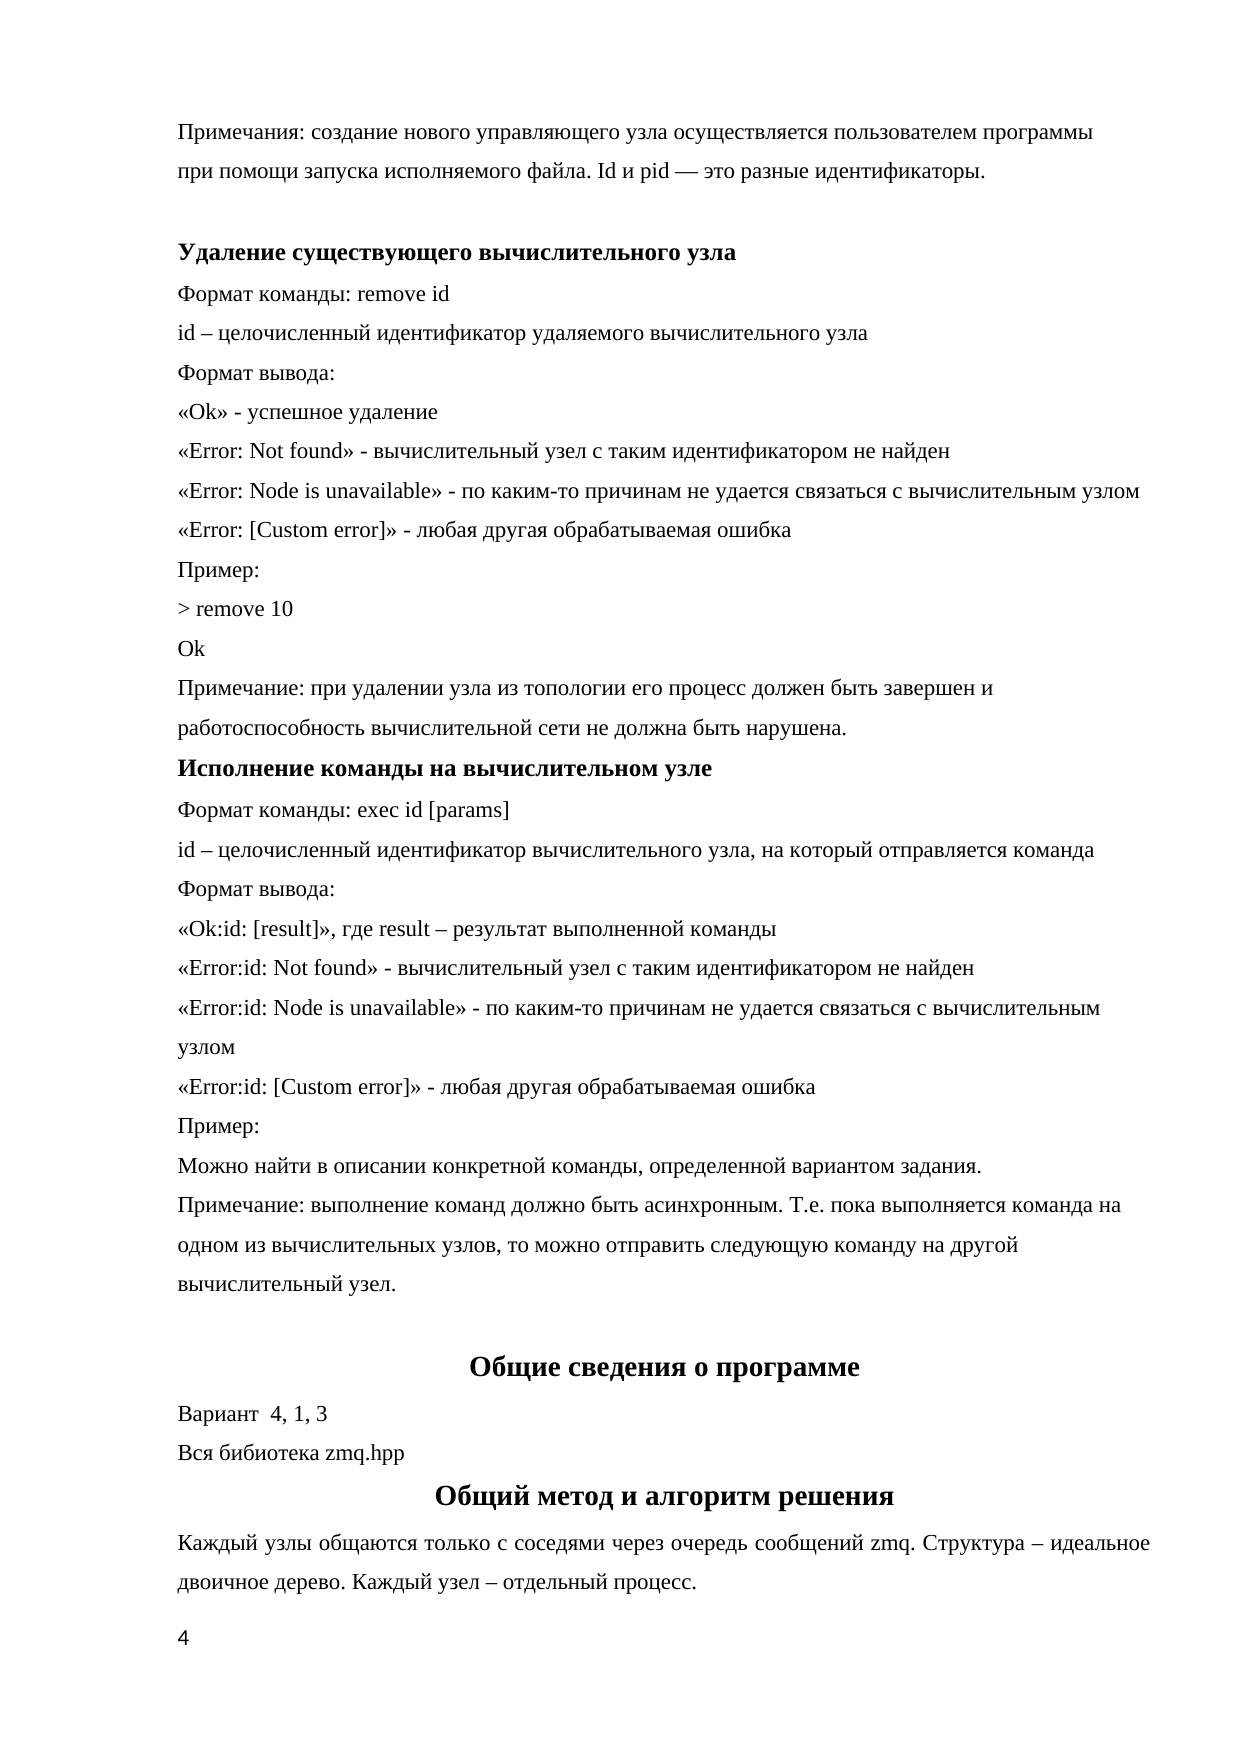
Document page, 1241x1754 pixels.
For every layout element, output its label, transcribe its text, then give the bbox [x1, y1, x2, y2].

text Можно найти в описании конкретной команды, определенной вариантом задания. [177, 1152, 1152, 1178]
text «Error: Not found» - вычислительный узел с таким идентификатором не найден [177, 438, 1152, 464]
text «Error:id: [Custom error]» - любая другая обрабатываемая ошибка [177, 1073, 1152, 1099]
text «Error: [Custom error]» - любая другая обрабатываемая ошибка [177, 517, 1152, 543]
text при помощи запуска исполняемого файла. Id и pid — это разные идентификаторы. [177, 158, 1152, 184]
text Формат команды: remove id [177, 280, 1152, 306]
text Общий метод и алгоритм решения [177, 1478, 1152, 1512]
text Исполнение команды на вычислительном узле [177, 753, 1152, 782]
text Общие сведения о программе [177, 1349, 1152, 1383]
text Формат команды: exec id [params] [177, 797, 1152, 823]
text id – целочисленный идентификатор удаляемого вычислительного узла [177, 319, 1152, 346]
text «Error:id: Not found» - вычислительный узел с таким идентификатором не найден [177, 954, 1152, 981]
text Ok [177, 635, 1152, 661]
text Вся бибиотека zmq.hpp [177, 1439, 1152, 1465]
text Формат вывода: [177, 359, 1152, 385]
text Примечание: выполнение команд должно быть асинхронным. Т.е. пока выполняется команда на [177, 1191, 1152, 1218]
text id – целочисленный идентификатор вычислительного узла, на который отправляется команда [177, 836, 1152, 862]
text Примечания: создание нового управляющего узла осуществляется пользователем программы [177, 118, 1152, 144]
text Формат вывода: [177, 876, 1152, 902]
text одном из вычислительных узлов, то можно отправить следующую команду на другой [177, 1231, 1152, 1257]
text > remove 10 [177, 596, 1152, 622]
text вычислительный узел. [177, 1270, 1152, 1297]
text Каждый узлы общаются только с соседями через очередь сообщений zmq. Структура – идеальное двоичное дерево. Каждый узел – отдельный процесс. [177, 1529, 1152, 1595]
text Пример: [177, 1112, 1152, 1139]
text «Ok:id: [result]», где result – результат выполненной команды [177, 915, 1152, 941]
text Вариант 4, 1, 3 [177, 1399, 1152, 1426]
text узлом [177, 1033, 1152, 1060]
text Пример: [177, 556, 1152, 582]
text работоспособность вычислительной сети не должна быть нарушена. [177, 714, 1152, 740]
text Примечание: при удалении узла из топологии его процесс должен быть завершен и [177, 674, 1152, 701]
text «Error:id: Node is unavailable» - по каким-то причинам не удается связаться с вычислительным [177, 994, 1152, 1020]
text «Ok» - успешное удаление [177, 398, 1152, 424]
text «Error: Node is unavailable» - по каким-то причинам не удается связаться с вычислительным узлом [177, 477, 1152, 503]
text Удаление существующего вычислительного узла [177, 237, 1152, 265]
